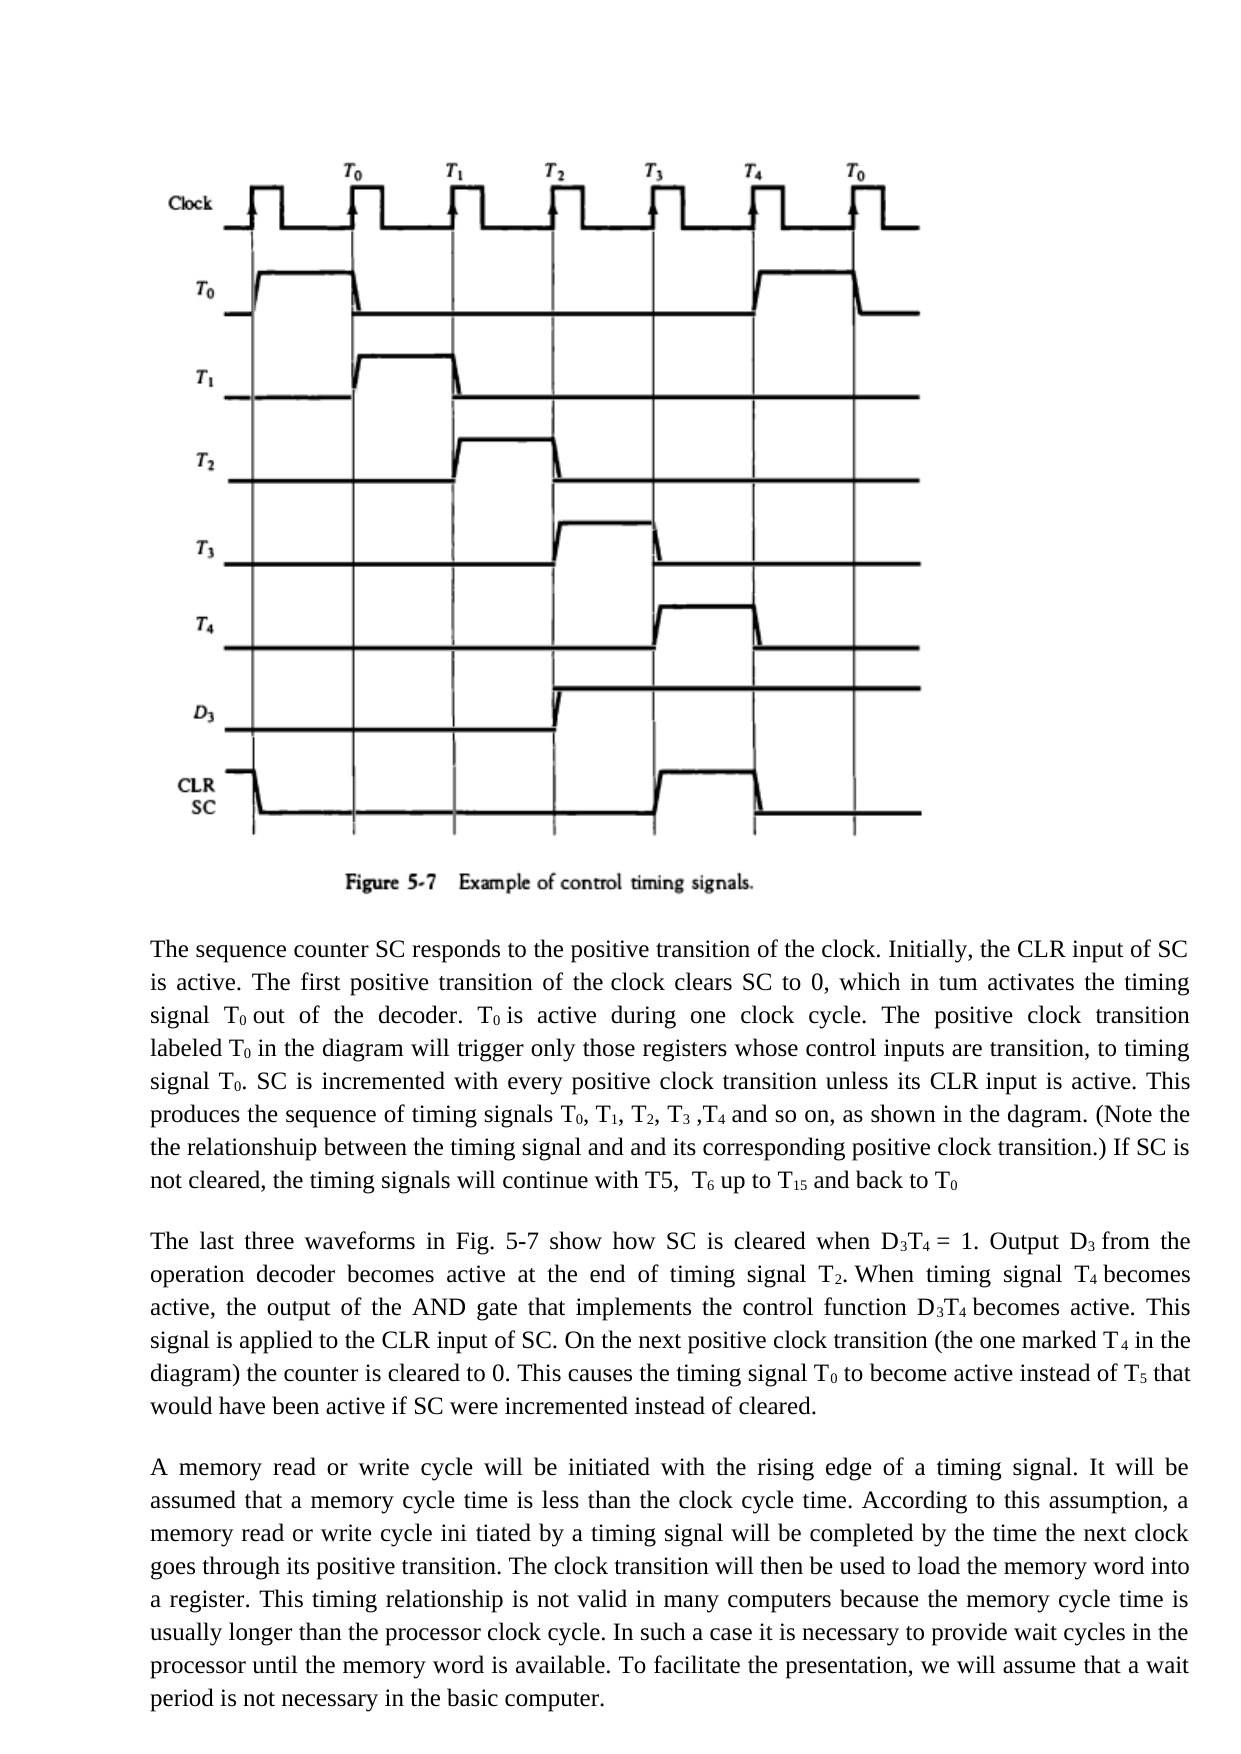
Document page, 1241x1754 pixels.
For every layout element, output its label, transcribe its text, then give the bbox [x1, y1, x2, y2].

text The sequence counter SC responds to the positive transition of the clock. Initially, the CLR input of SC is active. The first positive transition of the clock clears SC to 0, which in tum activates the timing signal T0 out of the decoder. T0 is active during one clock cycle. The positive clock transition labeled T0 in the diagram will trigger only those registers whose control inputs are transition, to timing signal T0. SC is incremented with every positive clock transition unless its CLR input is active. This produces the sequence of timing signals T0, T1, T2, T3 ,T4 and so on, as shown in the dagram. (Note the the relationshuip between the timing signal and and its corresponding positive clock transition.) If SC is not cleared, the timing signals will continue with T5, T6 up to T15 and back to T0 [150, 934, 1191, 1193]
text A memory read or write cycle will be initiated with the rising edge of a timing signal. It will be assumed that a memory cycle time is less than the clock cycle time. According to this assumption, a memory read or write cycle ini tiated by a timing signal will be completed by the time the next clock goes through its positive transition. The clock transition will then be used to load the memory word into a register. This timing relationship is not valid in many computers because the memory cycle time is usually longer than the processor clock cycle. In such a case it is necessary to provide wait cycles in the processor until the memory word is available. To facilitate the presentation, we will assume that a wait period is not necessary in the basic computer. [150, 1452, 1191, 1712]
text The last three waveforms in Fig. 5-7 show how SC is cleared when D3T4 = 1. Output D3 from the operation decoder becomes active at the end of timing signal T2. When timing signal T4 becomes active, the output of the AND gate that implements the control function D3T4 becomes active. This signal is applied to the CLR input of SC. On the next positive clock transition (the one marked T4 in the diagram) the counter is cleared to 0. This causes the timing signal T0 to become active instead of T5 that would have been active if SC were incremented instead of cleared. [150, 1226, 1191, 1419]
picture [150, 150, 961, 902]
